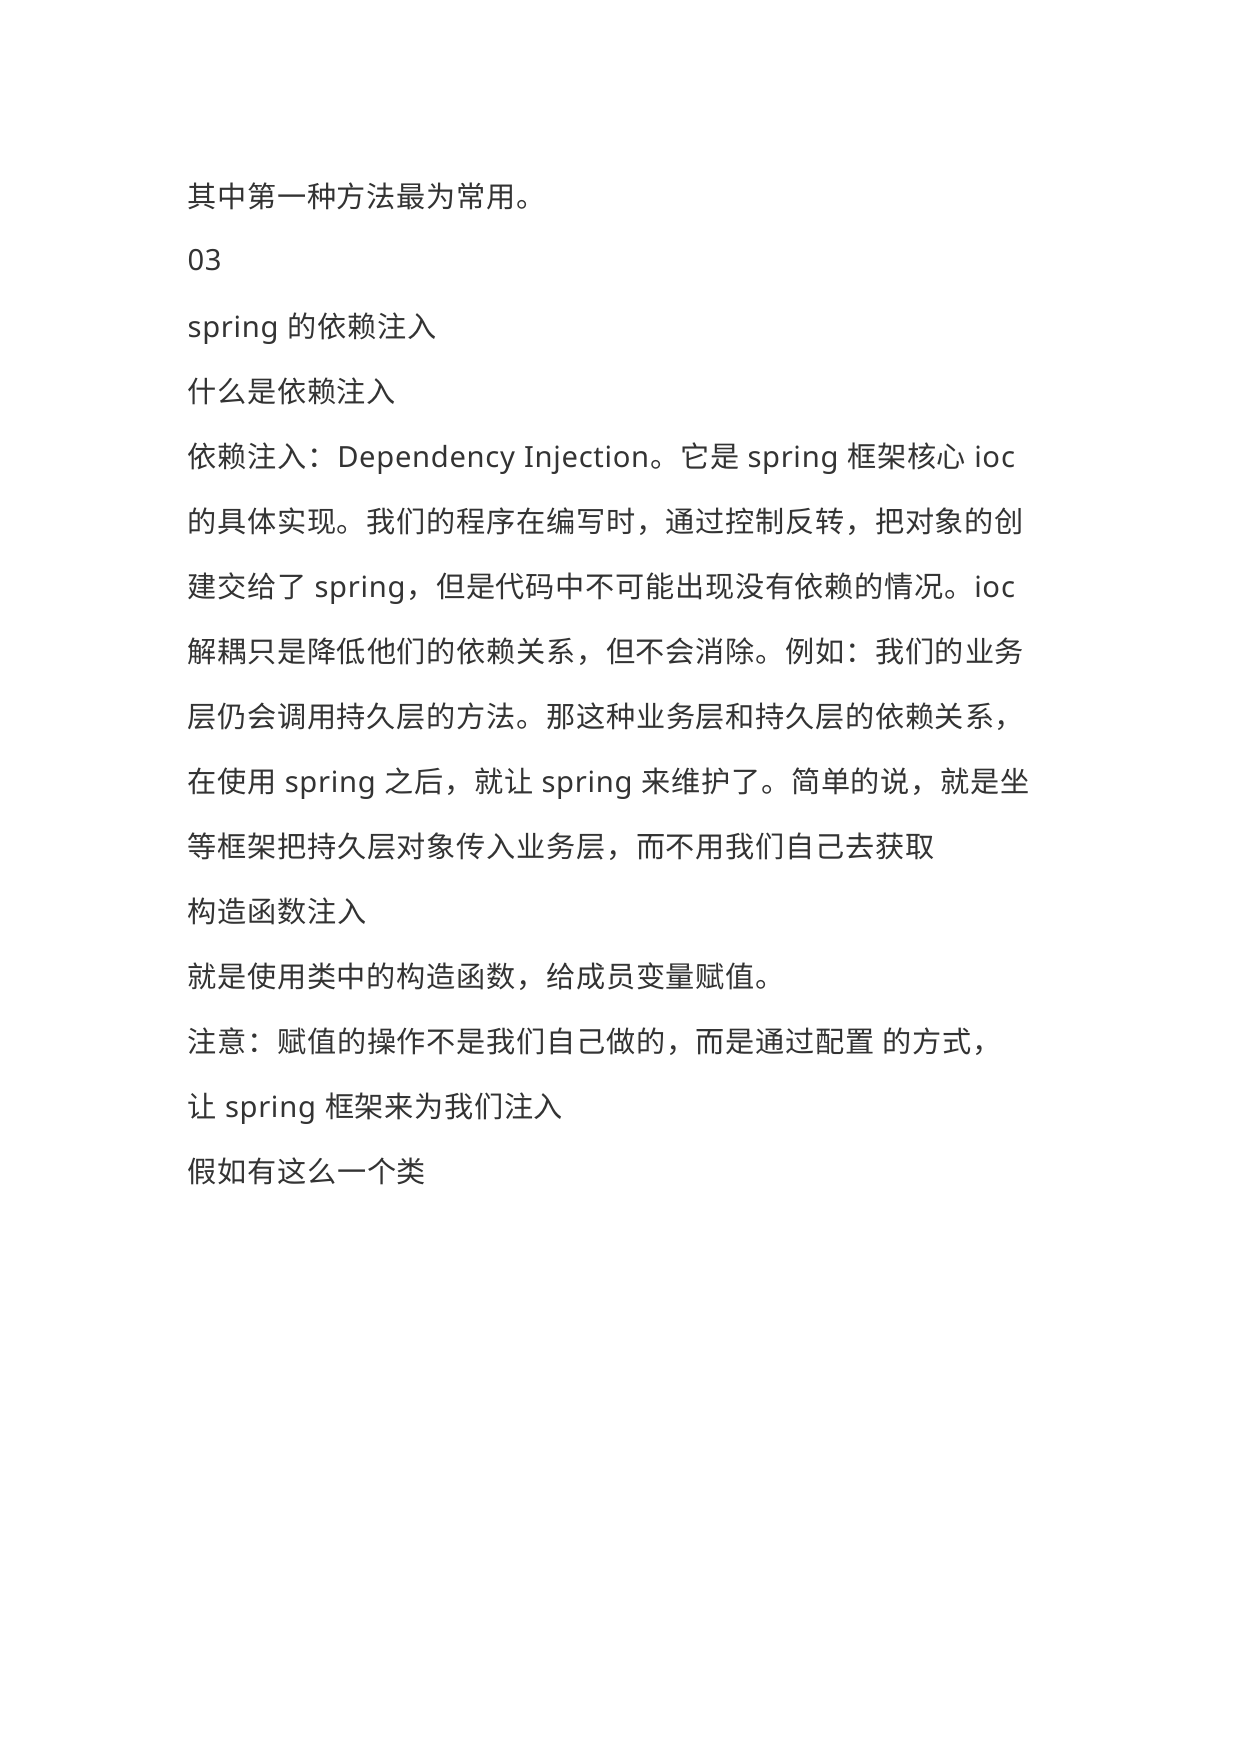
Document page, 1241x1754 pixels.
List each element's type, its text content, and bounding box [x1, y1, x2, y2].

list 什么是依赖注入 [187, 357, 1053, 422]
list 假如有这么一个类 [187, 1137, 1053, 1202]
list 依赖注入：Dependency Injection。它是 spring 框架核心 ioc 的具体实现。我们的程序在编写时，通过控制反转，把对象的创建交给了 spring，但是代码中不可能出现没有依赖的情况。ioc 解耦只是降低他们的依赖关系，但不会消除。例如：我们的业务层仍会调用持久层的方法。那这种业务层和持久层的依赖关系，在使用 spring 之后，就让 spring 来维护了。简单的说，就是坐等框架把持久层对象传入业务层，而不用我们自己去获取 [187, 422, 1053, 877]
list 构造函数注入 [187, 877, 1053, 942]
list 其中第一种方法最为常用。 [187, 162, 1053, 227]
list spring 的依赖注入 [187, 292, 1053, 357]
list 注意：赋值的操作不是我们自己做的，而是通过配置 的方式，让 spring 框架来为我们注入 [187, 1007, 1053, 1137]
list 就是使用类中的构造函数，给成员变量赋值。 [187, 942, 1053, 1007]
list 03 [187, 227, 1053, 292]
